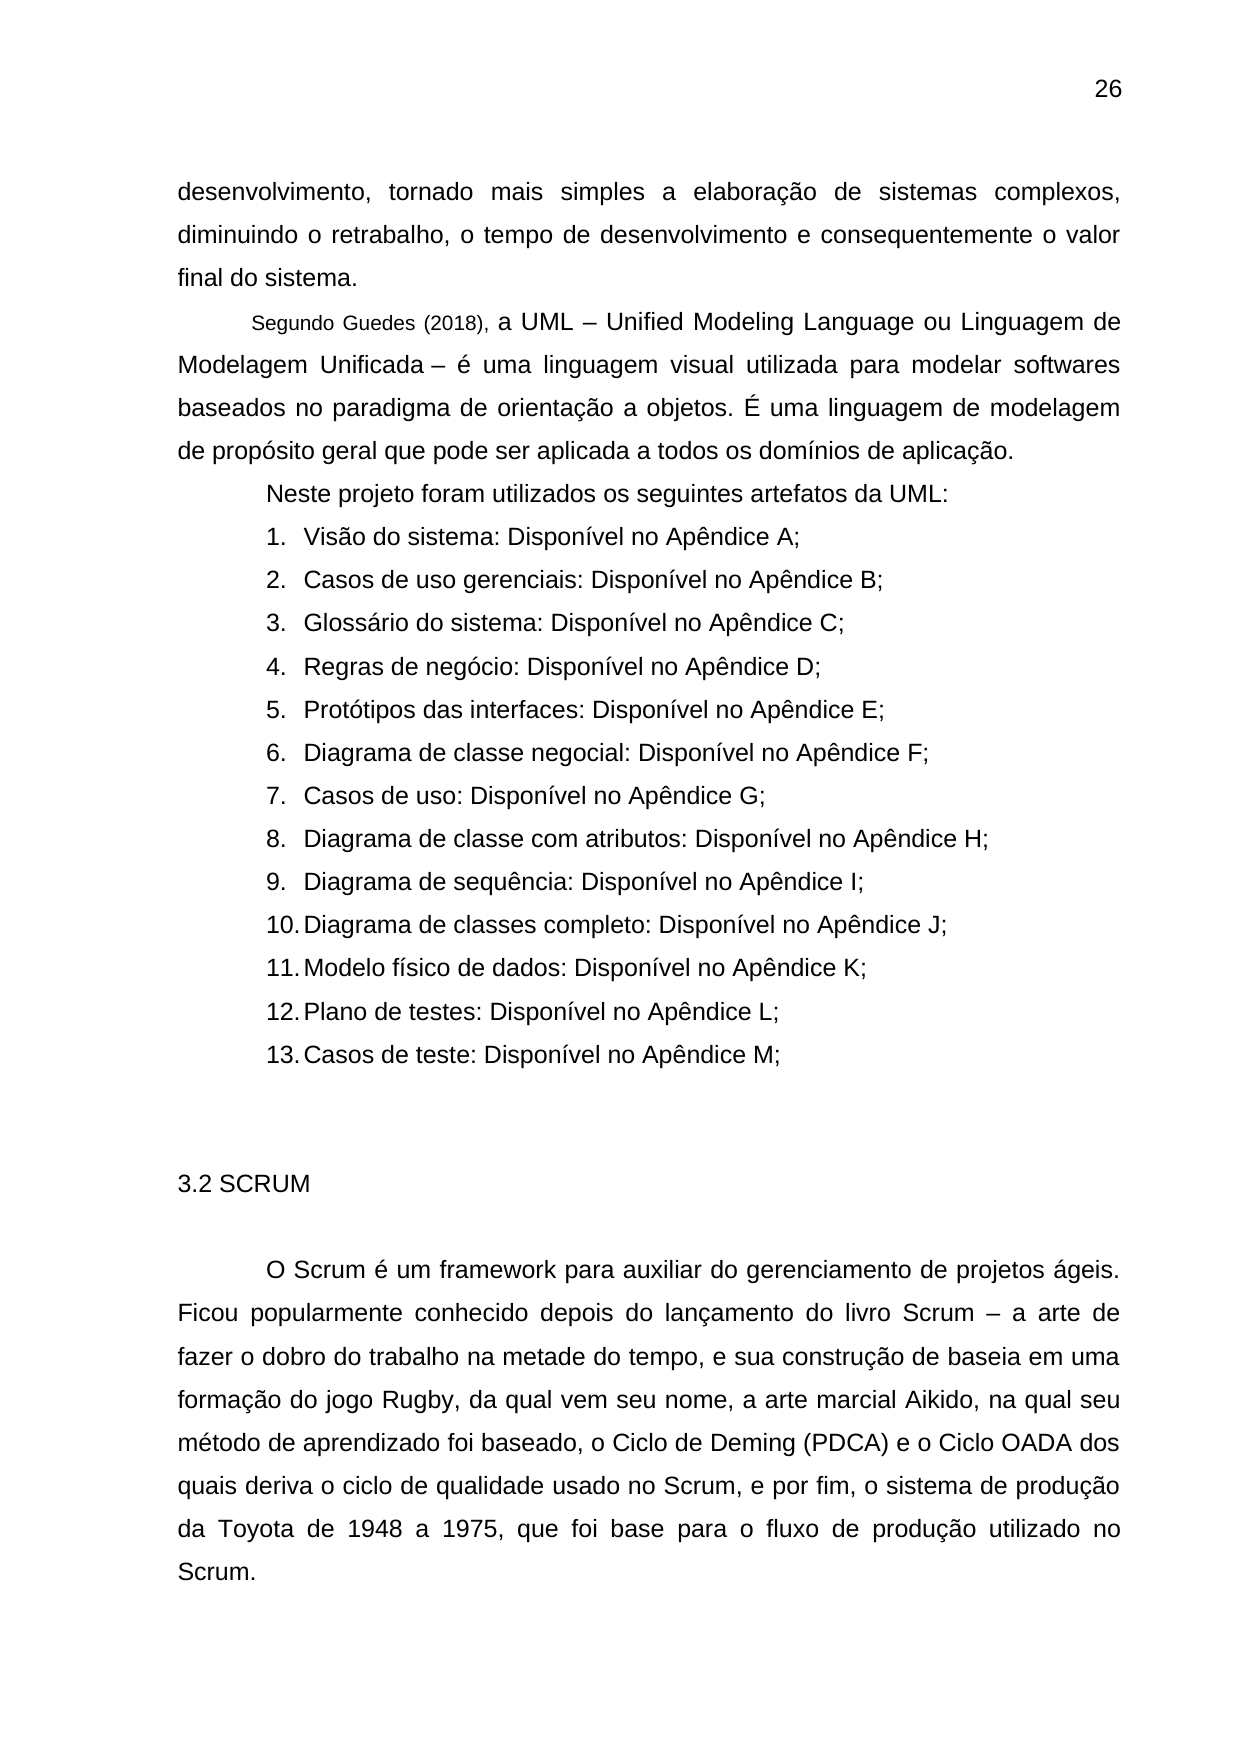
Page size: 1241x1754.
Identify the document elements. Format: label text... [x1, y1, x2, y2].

list Casos de uso: Disponível no Apêndice G; [266, 781, 1122, 810]
text Neste projeto foram utilizados os seguintes artefatos da UML: [177, 479, 1122, 508]
list Diagrama de classes completo: Disponível no Apêndice J; [266, 910, 1122, 939]
list Glossário do sistema: Disponível no Apêndice C; [266, 608, 1122, 637]
subtitle SCRUM [177, 1169, 1122, 1198]
list Diagrama de sequência: Disponível no Apêndice I; [266, 867, 1122, 896]
list Diagrama de classe com atributos: Disponível no Apêndice H; [266, 824, 1122, 853]
text O Scrum é um framework para auxiliar do gerenciamento de projetos ágeis. Ficou popularmente conhecido depois do lançamento do livro Scrum – a arte de fazer o dobro do trabalho na metade do tempo, e sua construção de baseia em uma formação do jogo Rugby, da qual vem seu nome, a arte marcial Aikido, na qual seu método de aprendizado foi baseado, o Ciclo de Deming (PDCA) e o Ciclo OADA dos quais deriva o ciclo de qualidade usado no Scrum, e por fim, o sistema de produção da Toyota de 1948 a 1975, que foi base para o fluxo de produção utilizado no Scrum. [177, 1255, 1122, 1586]
list Visão do sistema: Disponível no Apêndice A; [266, 522, 1122, 551]
list Diagrama de classe negocial: Disponível no Apêndice F; [266, 738, 1122, 767]
text Segundo Guedes (2018), a UML – Uniﬁed Modeling Language ou Linguagem de Modelagem Uniﬁcada – é uma linguagem visual utilizada para modelar softwares baseados no paradigma de orientação a objetos. É uma linguagem de modelagem de propósito geral que pode ser aplicada a todos os domínios de aplicação. [177, 307, 1122, 465]
list Casos de uso gerenciais: Disponível no Apêndice B; [266, 565, 1122, 594]
list Casos de teste: Disponível no Apêndice M; [266, 1040, 1122, 1068]
list Regras de negócio: Disponível no Apêndice D; [266, 652, 1122, 680]
list Plano de testes: Disponível no Apêndice L; [266, 997, 1122, 1025]
list Modelo físico de dados: Disponível no Apêndice K; [266, 953, 1122, 982]
list Protótipos das interfaces: Disponível no Apêndice E; [266, 695, 1122, 723]
